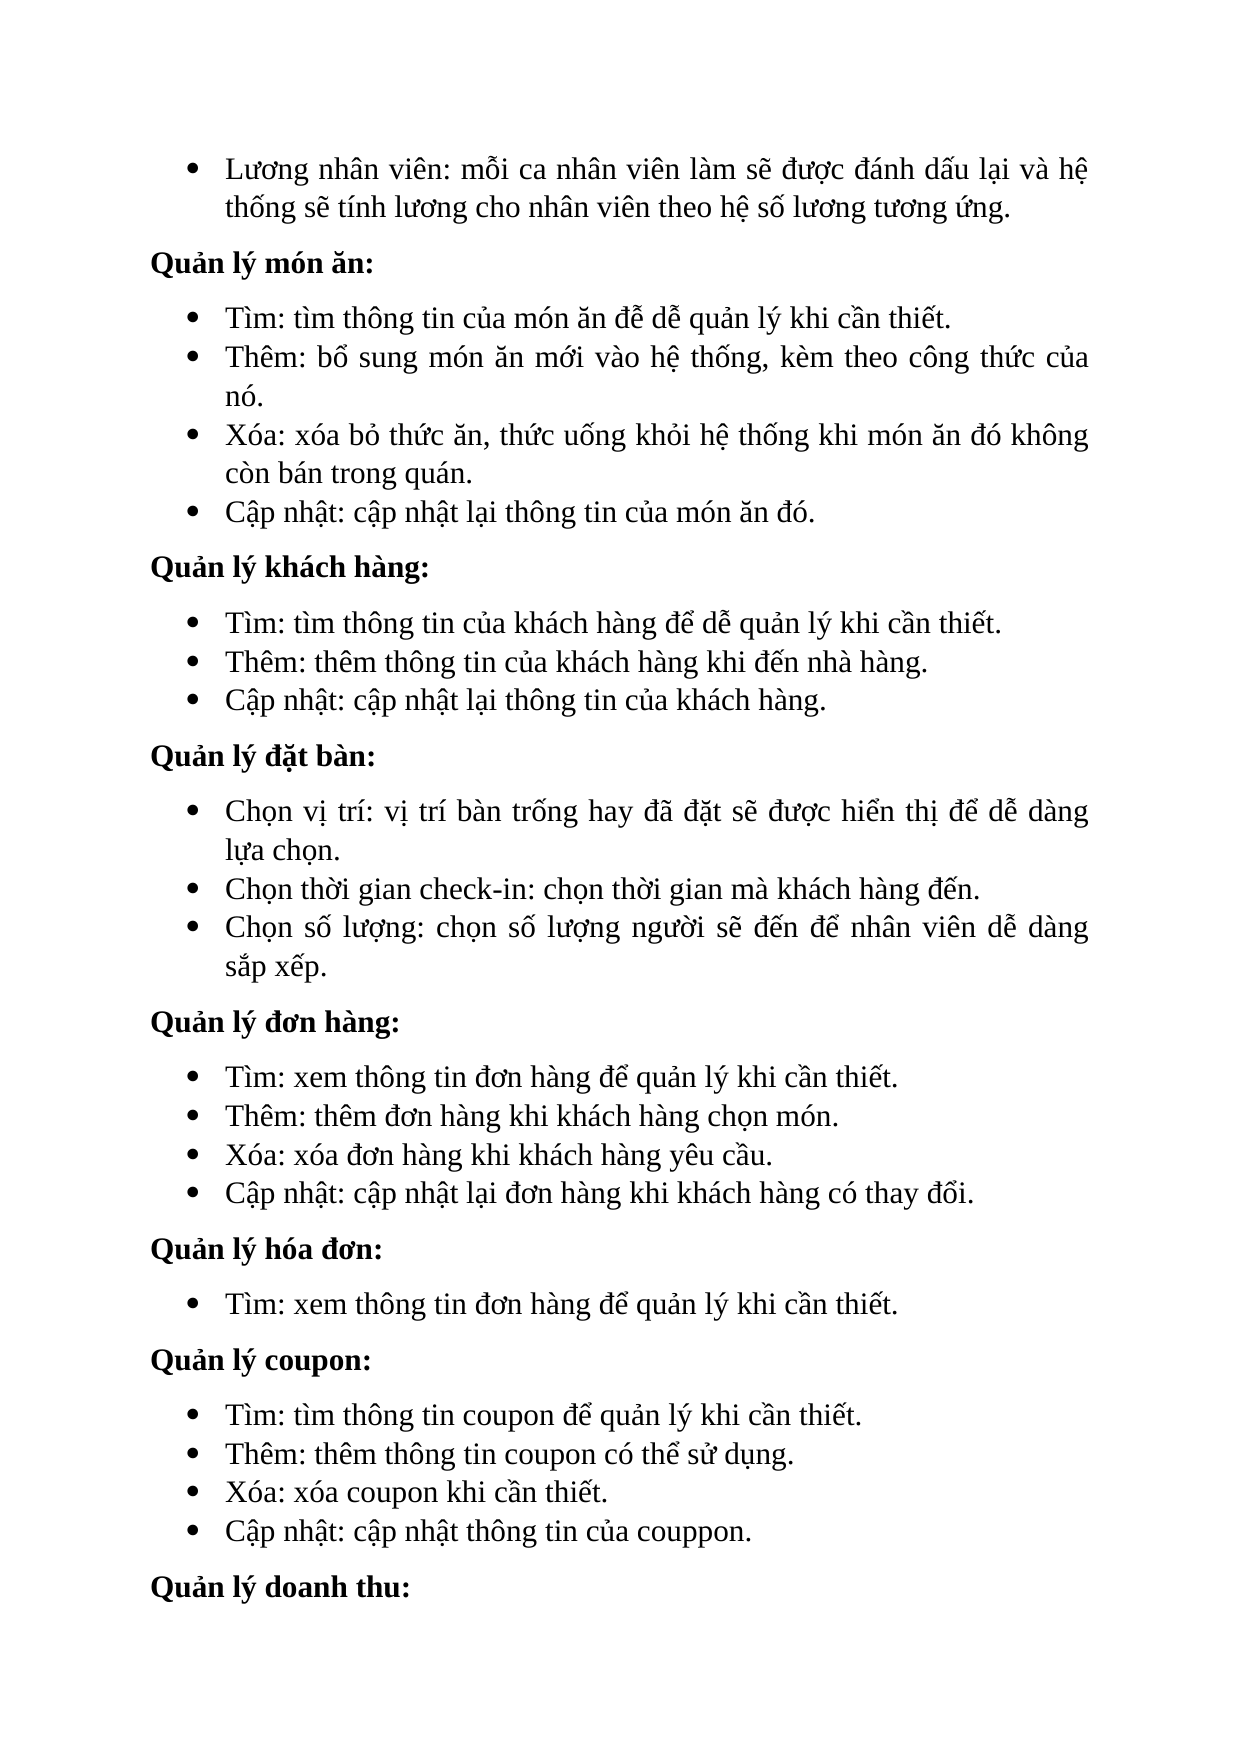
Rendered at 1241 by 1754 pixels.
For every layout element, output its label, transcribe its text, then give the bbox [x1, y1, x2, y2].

list Tìm: tìm thông tin của món ăn đễ dễ quản lý khi cần thiết. [187, 299, 1090, 336]
text Quản lý khách hàng: [150, 549, 1090, 585]
list Chọn số lượng: chọn số lượng người sẽ đến để nhân viên dễ dàng sắp xếp. [187, 909, 1090, 983]
list Thêm: thêm thông tin của khách hàng khi đến nhà hàng. [187, 643, 1090, 679]
list Tìm: tìm thông tin coupon để quản lý khi cần thiết. [187, 1396, 1090, 1432]
text Quản lý coupon: [150, 1341, 1090, 1377]
text Quản lý món ăn: [150, 244, 1090, 280]
list Xóa: xóa bỏ thức ăn, thức uống khỏi hệ thống khi món ăn đó không còn bán trong quán. [187, 416, 1090, 491]
text Quản lý hóa đơn: [150, 1230, 1090, 1266]
list Cập nhật: cập nhật lại thông tin của món ăn đó. [187, 493, 1090, 529]
list Chọn vị trí: vị trí bàn trống hay đã đặt sẽ được hiển thị để dễ dàng lựa chọn. [187, 792, 1090, 867]
list Cập nhật: cập nhật lại thông tin của khách hàng. [187, 682, 1090, 718]
list Thêm: thêm thông tin coupon có thể sử dụng. [187, 1435, 1090, 1471]
list Tìm: xem thông tin đơn hàng để quản lý khi cần thiết. [187, 1285, 1090, 1321]
list Cập nhật: cập nhật lại đơn hàng khi khách hàng có thay đổi. [187, 1174, 1090, 1211]
text Quản lý đặt bàn: [150, 737, 1090, 773]
text Quản lý đơn hàng: [150, 1003, 1090, 1039]
list Tìm: xem thông tin đơn hàng để quản lý khi cần thiết. [187, 1058, 1090, 1094]
list Lương nhân viên: mỗi ca nhân viên làm sẽ được đánh dấu lại và hệ thống sẽ tính lương cho nhân viên theo hệ số lương tương ứng. [187, 150, 1090, 225]
list Chọn thời gian check-in: chọn thời gian mà khách hàng đến. [187, 870, 1090, 906]
list Xóa: xóa coupon khi cần thiết. [187, 1474, 1090, 1510]
text Quản lý doanh thu: [150, 1568, 1090, 1604]
list Xóa: xóa đơn hàng khi khách hàng yêu cầu. [187, 1136, 1090, 1172]
list Thêm: thêm đơn hàng khi khách hàng chọn món. [187, 1097, 1090, 1133]
list Thêm: bổ sung món ăn mới vào hệ thống, kèm theo công thức của nó. [187, 338, 1090, 413]
list Cập nhật: cập nhật thông tin của couppon. [187, 1512, 1090, 1548]
list Tìm: tìm thông tin của khách hàng để dễ quản lý khi cần thiết. [187, 604, 1090, 640]
